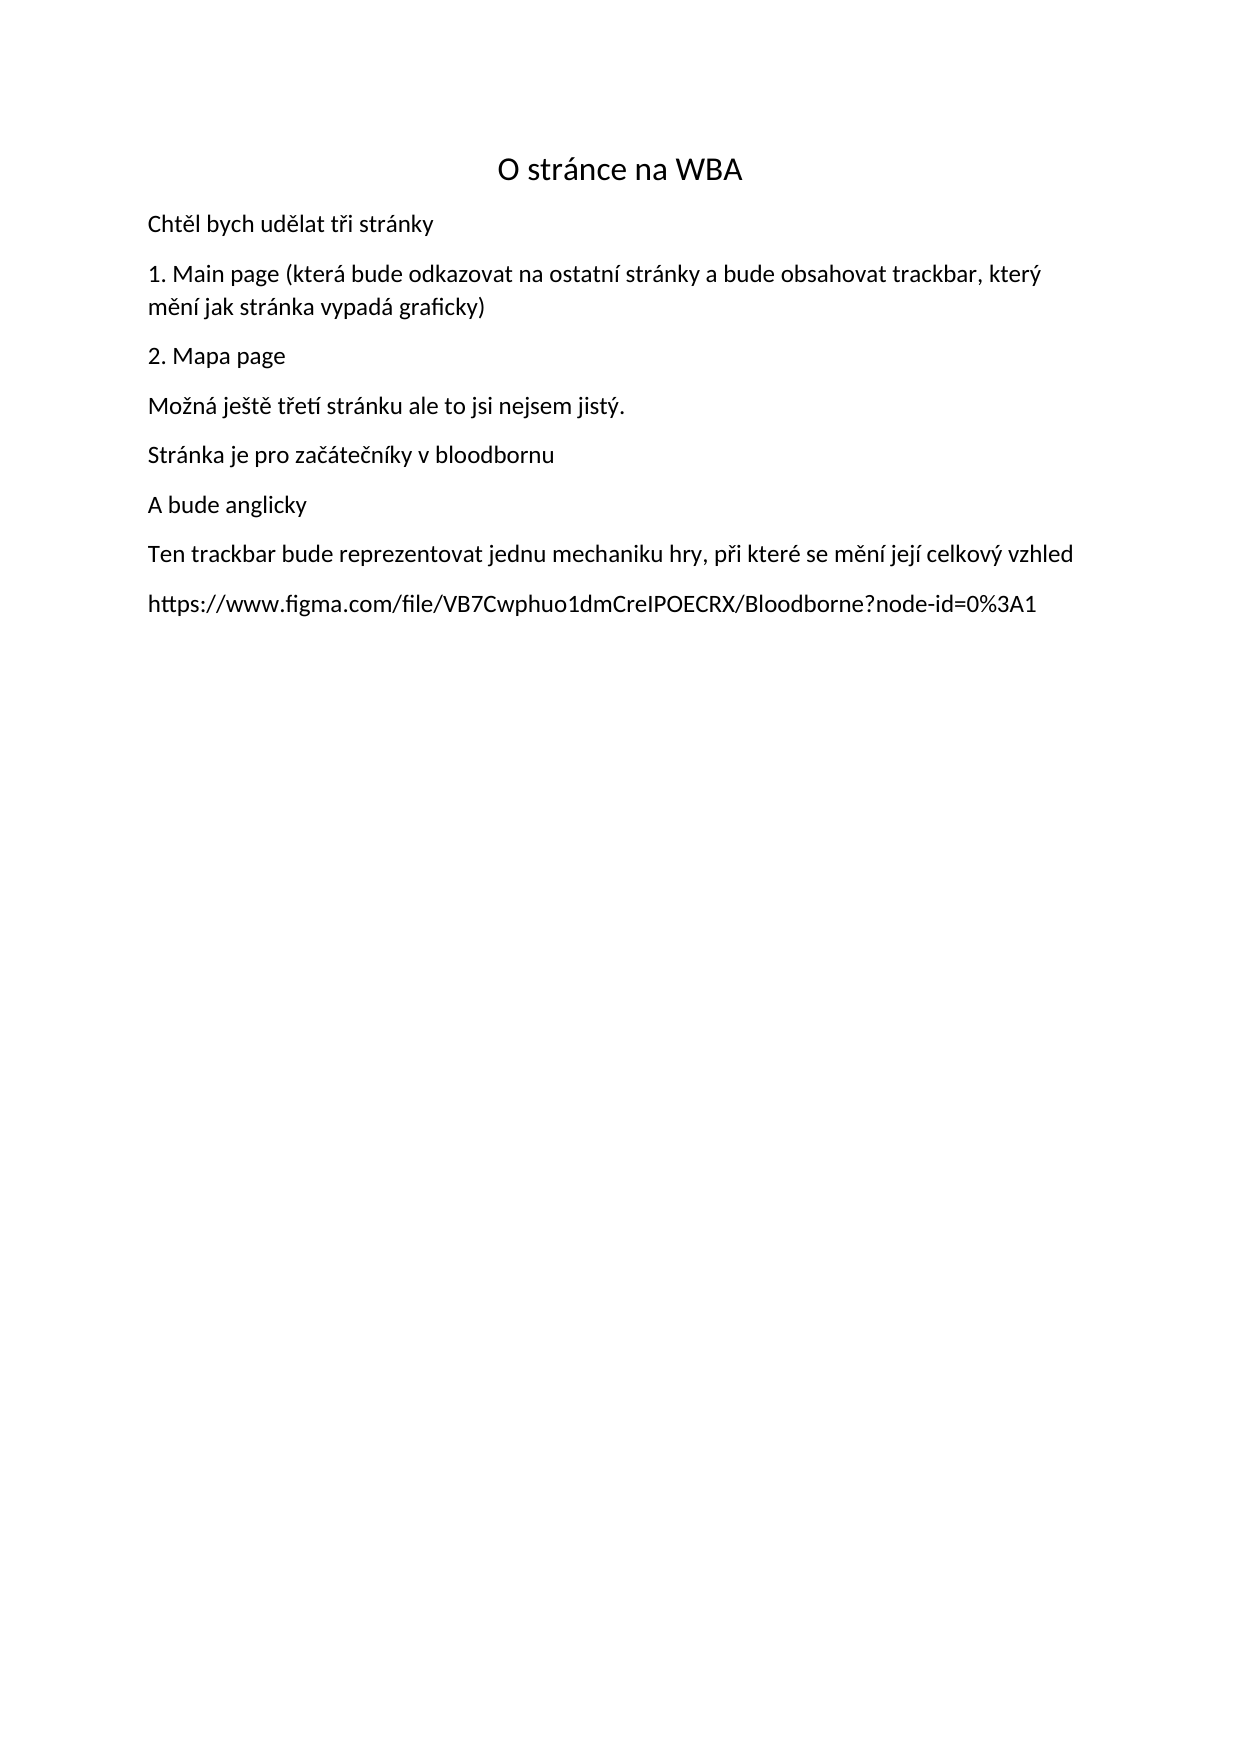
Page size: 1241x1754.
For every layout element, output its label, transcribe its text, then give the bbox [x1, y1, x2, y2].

text O stránce na WBA [148, 148, 1093, 188]
text 2. Mapa page [148, 340, 1093, 371]
text https://www.figma.com/file/VB7Cwphuo1dmCreIPOECRX/Bloodborne?node-id=0%3A1 [148, 588, 1093, 619]
text Stránka je pro začátečníky v bloodbornu [148, 439, 1093, 470]
text A bude anglicky [148, 489, 1093, 519]
text Chtěl bych udělat tři stránky [148, 208, 1093, 239]
text Ten trackbar bude reprezentovat jednu mechaniku hry, při které se mění její celkový vzhled [148, 539, 1093, 569]
text 1. Main page (která bude odkazovat na ostatní stránky a bude obsahovat trackbar, který mění jak stránka vypadá graficky) [148, 258, 1093, 321]
text Možná ještě třetí stránku ale to jsi nejsem jistý. [148, 390, 1093, 420]
